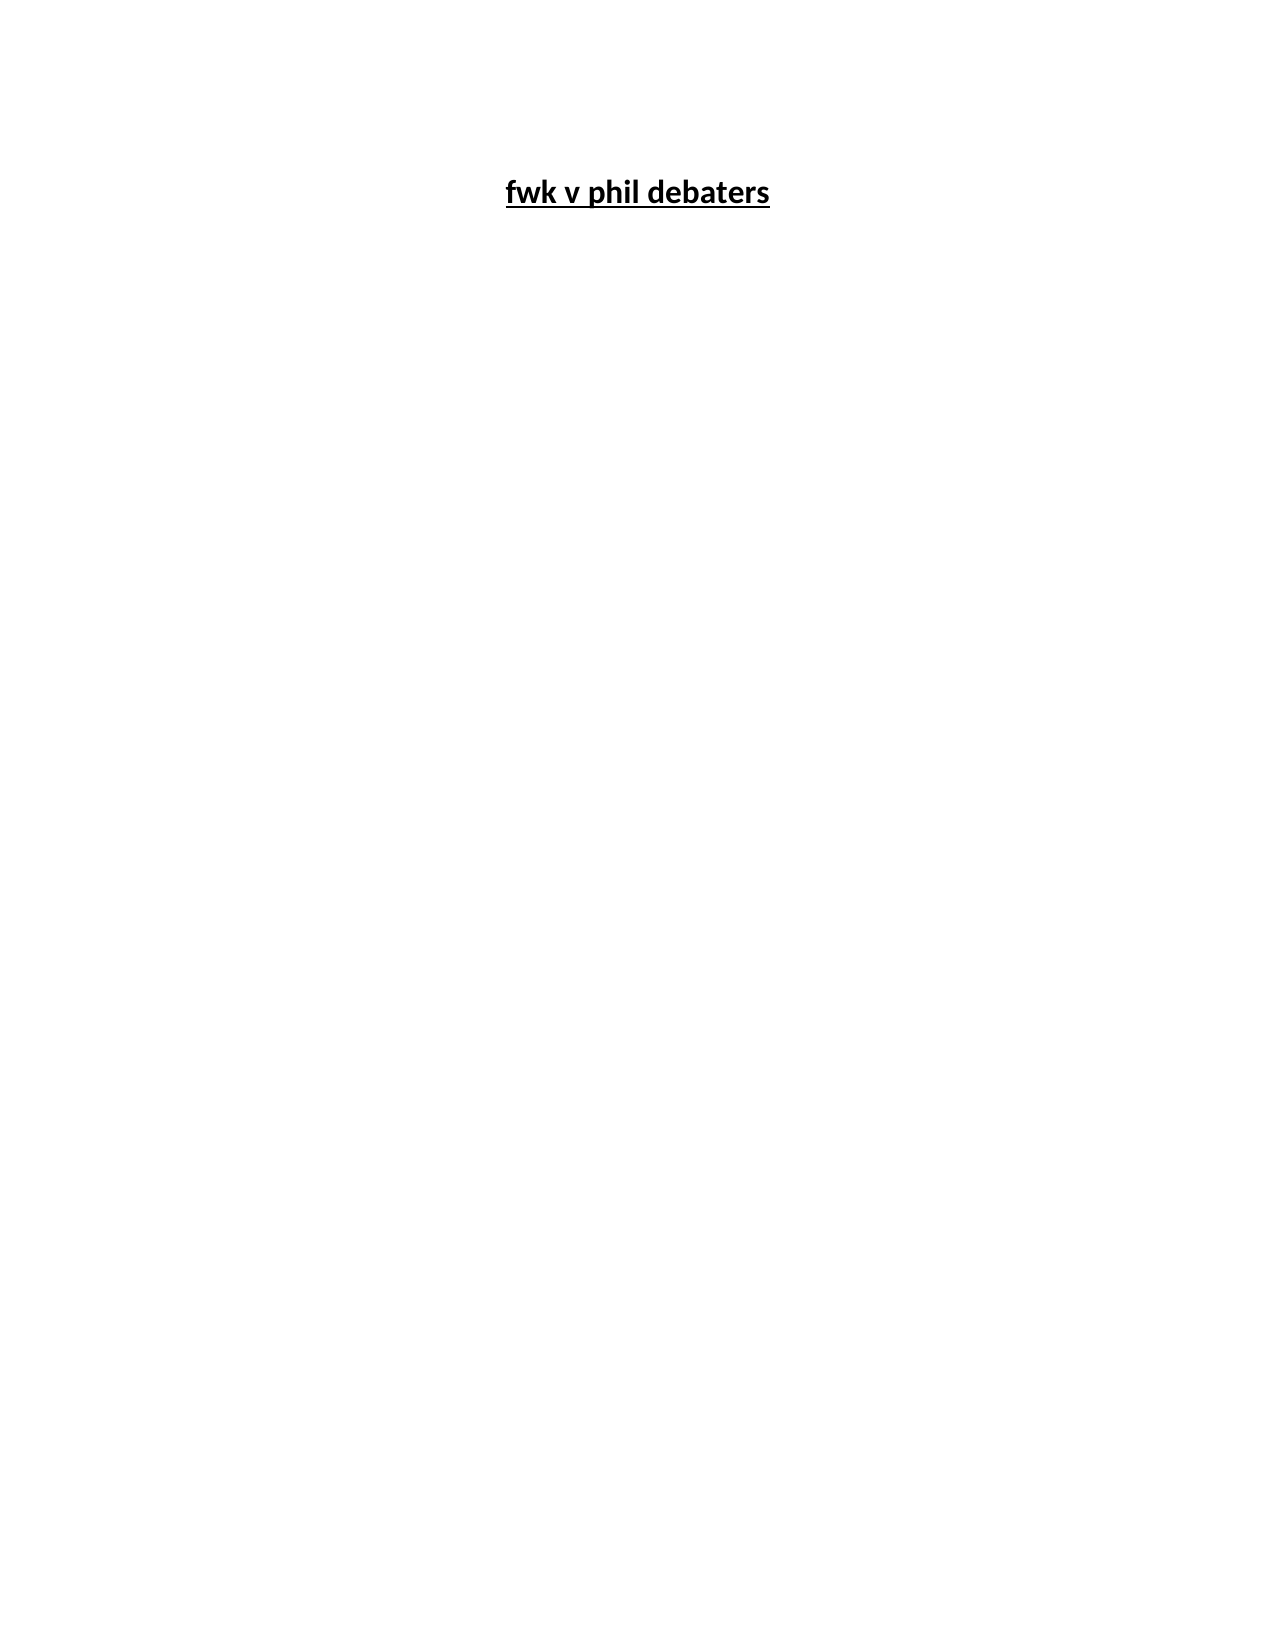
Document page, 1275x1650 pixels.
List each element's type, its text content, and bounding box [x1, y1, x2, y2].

subtitle fwk v phil debaters [187, 171, 1087, 212]
